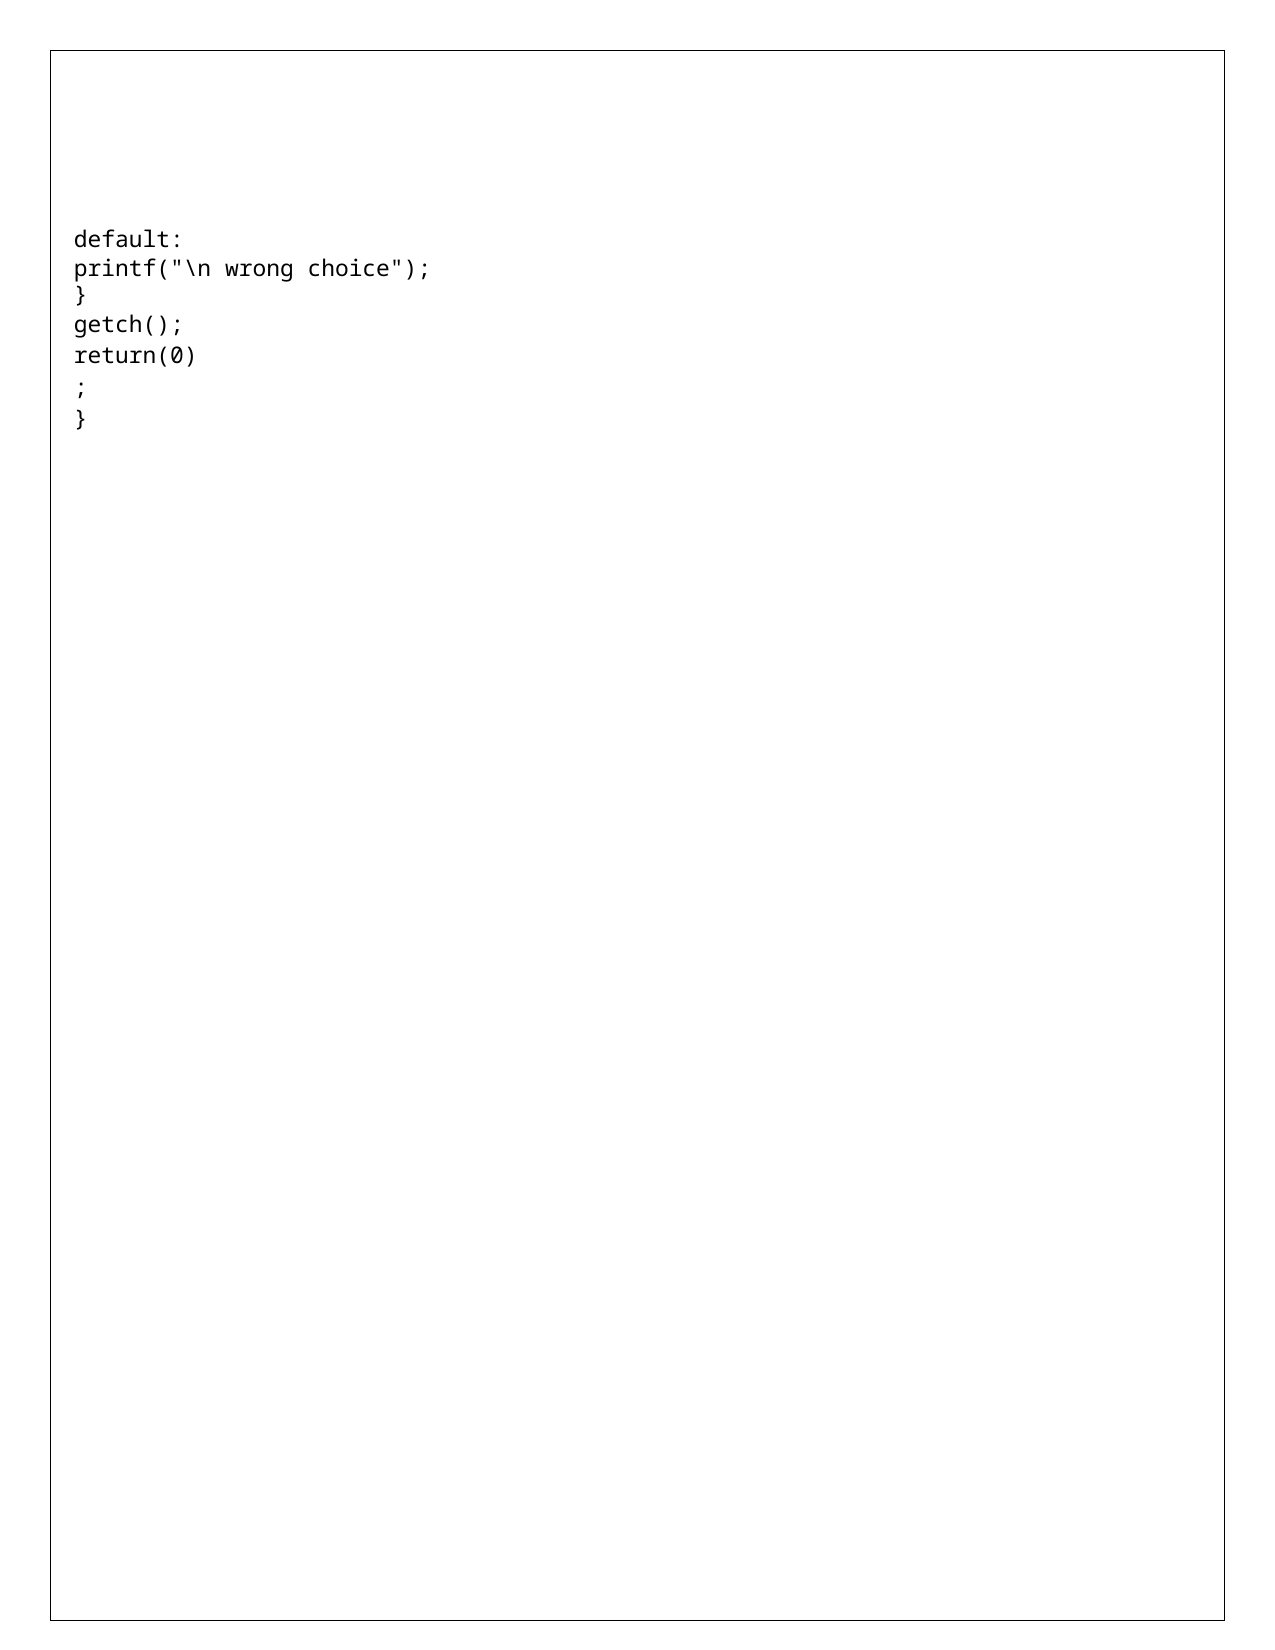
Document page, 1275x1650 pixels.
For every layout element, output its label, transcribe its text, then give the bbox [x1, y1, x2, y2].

text default: [73, 223, 1179, 254]
text printf("\n wrong choice"); [73, 254, 1179, 281]
text } [73, 402, 1179, 433]
text } [73, 281, 1179, 308]
text getch(); return(0); [73, 308, 202, 402]
